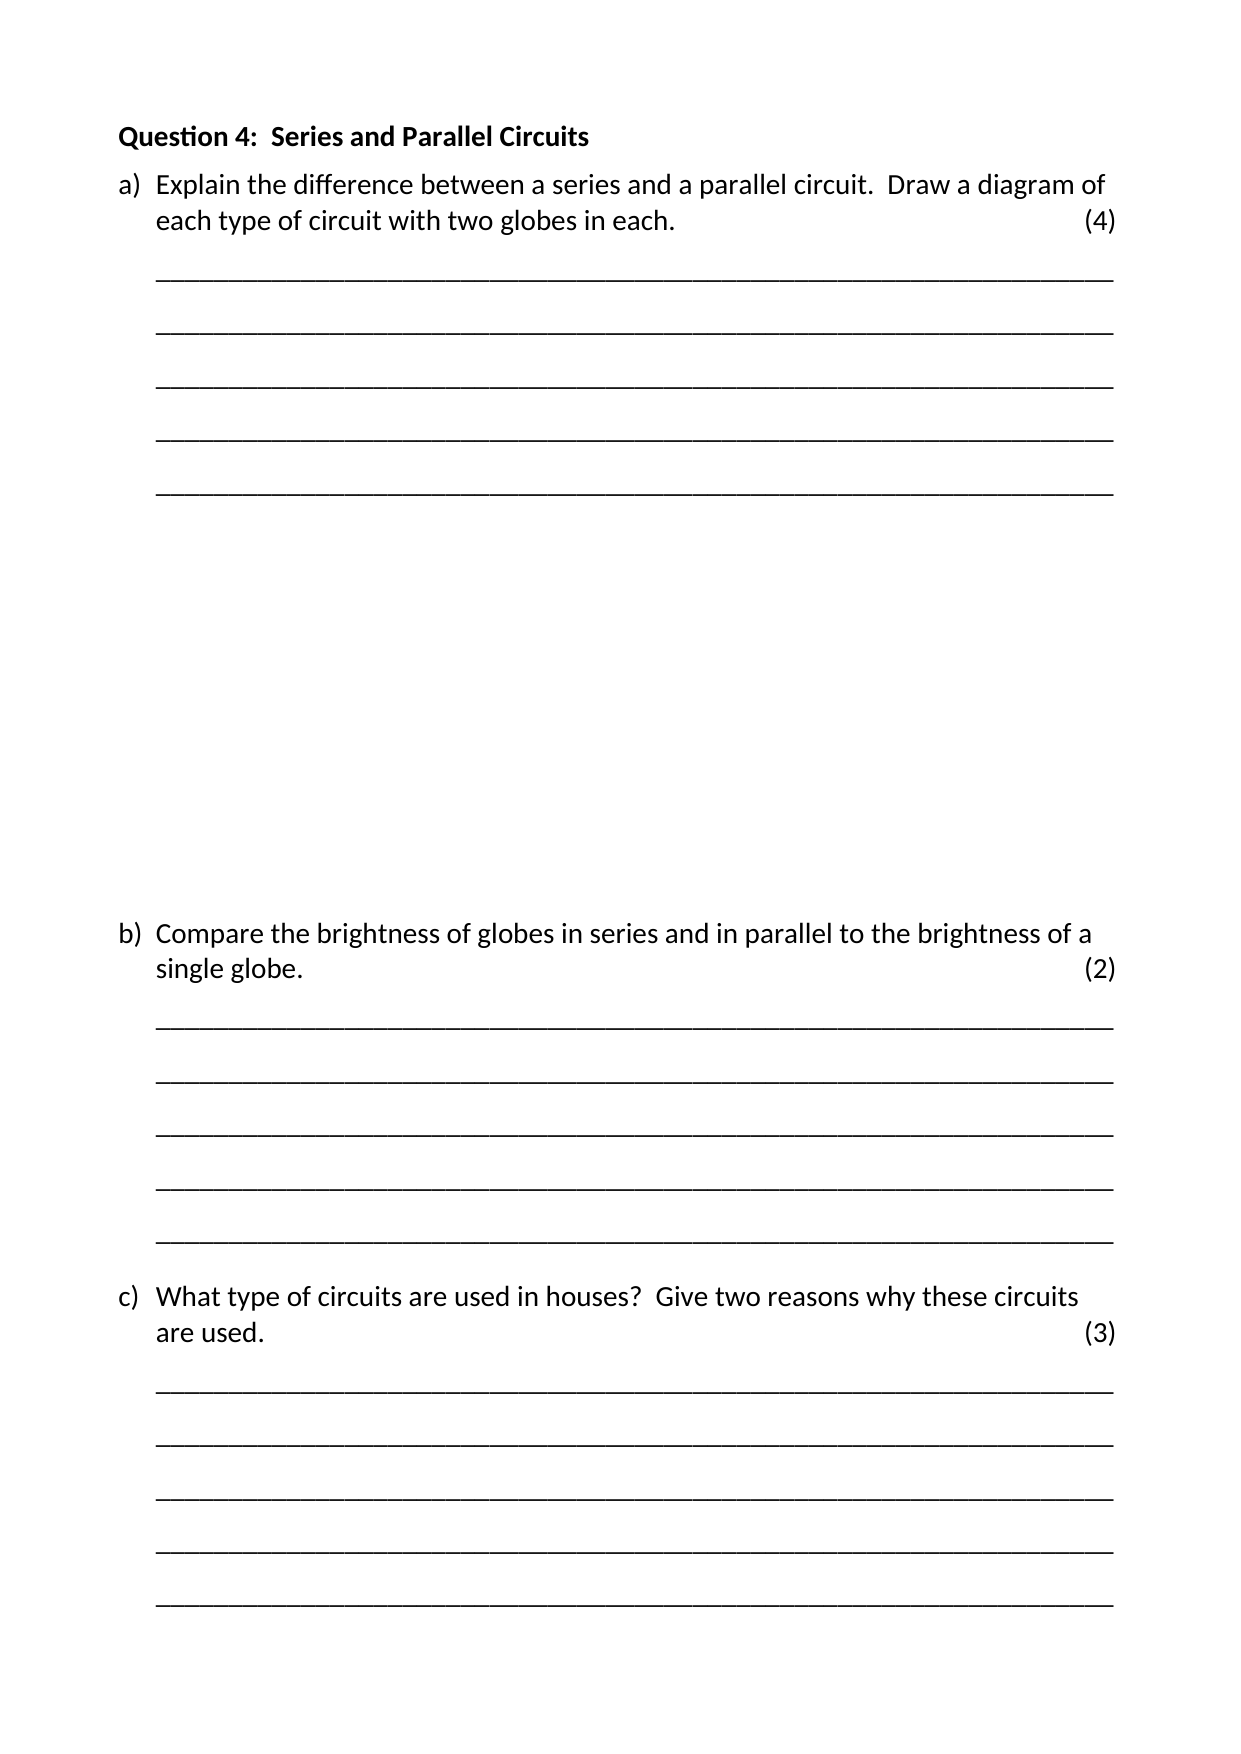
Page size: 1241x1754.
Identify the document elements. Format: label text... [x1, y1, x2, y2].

list Explain the difference between a series and a parallel circuit. Draw a diagram of each type of circuit with two globes in each. (4) [118, 166, 1122, 237]
text Question 4: Series and Parallel Circuits [118, 118, 1122, 154]
text __________________________________________________________________________________________________________________________________________________________________________________________________________________________________________________________________________________________________________________________________________ [156, 1362, 1122, 1611]
list Compare the brightness of globes in series and in parallel to the brightness of a single globe. (2) [118, 915, 1122, 986]
text __________________________________________________________________________________________________________________________________________________________________________________________________________________________________________________________________________________________________________________________________________ [156, 998, 1122, 1248]
list What type of circuits are used in houses? Give two reasons why these circuits are used. (3) [118, 1278, 1122, 1349]
text __________________________________________________________________________________________________________________________________________________________________________________________________________________________________________________________________________________________________________________________________________ [156, 250, 1122, 499]
